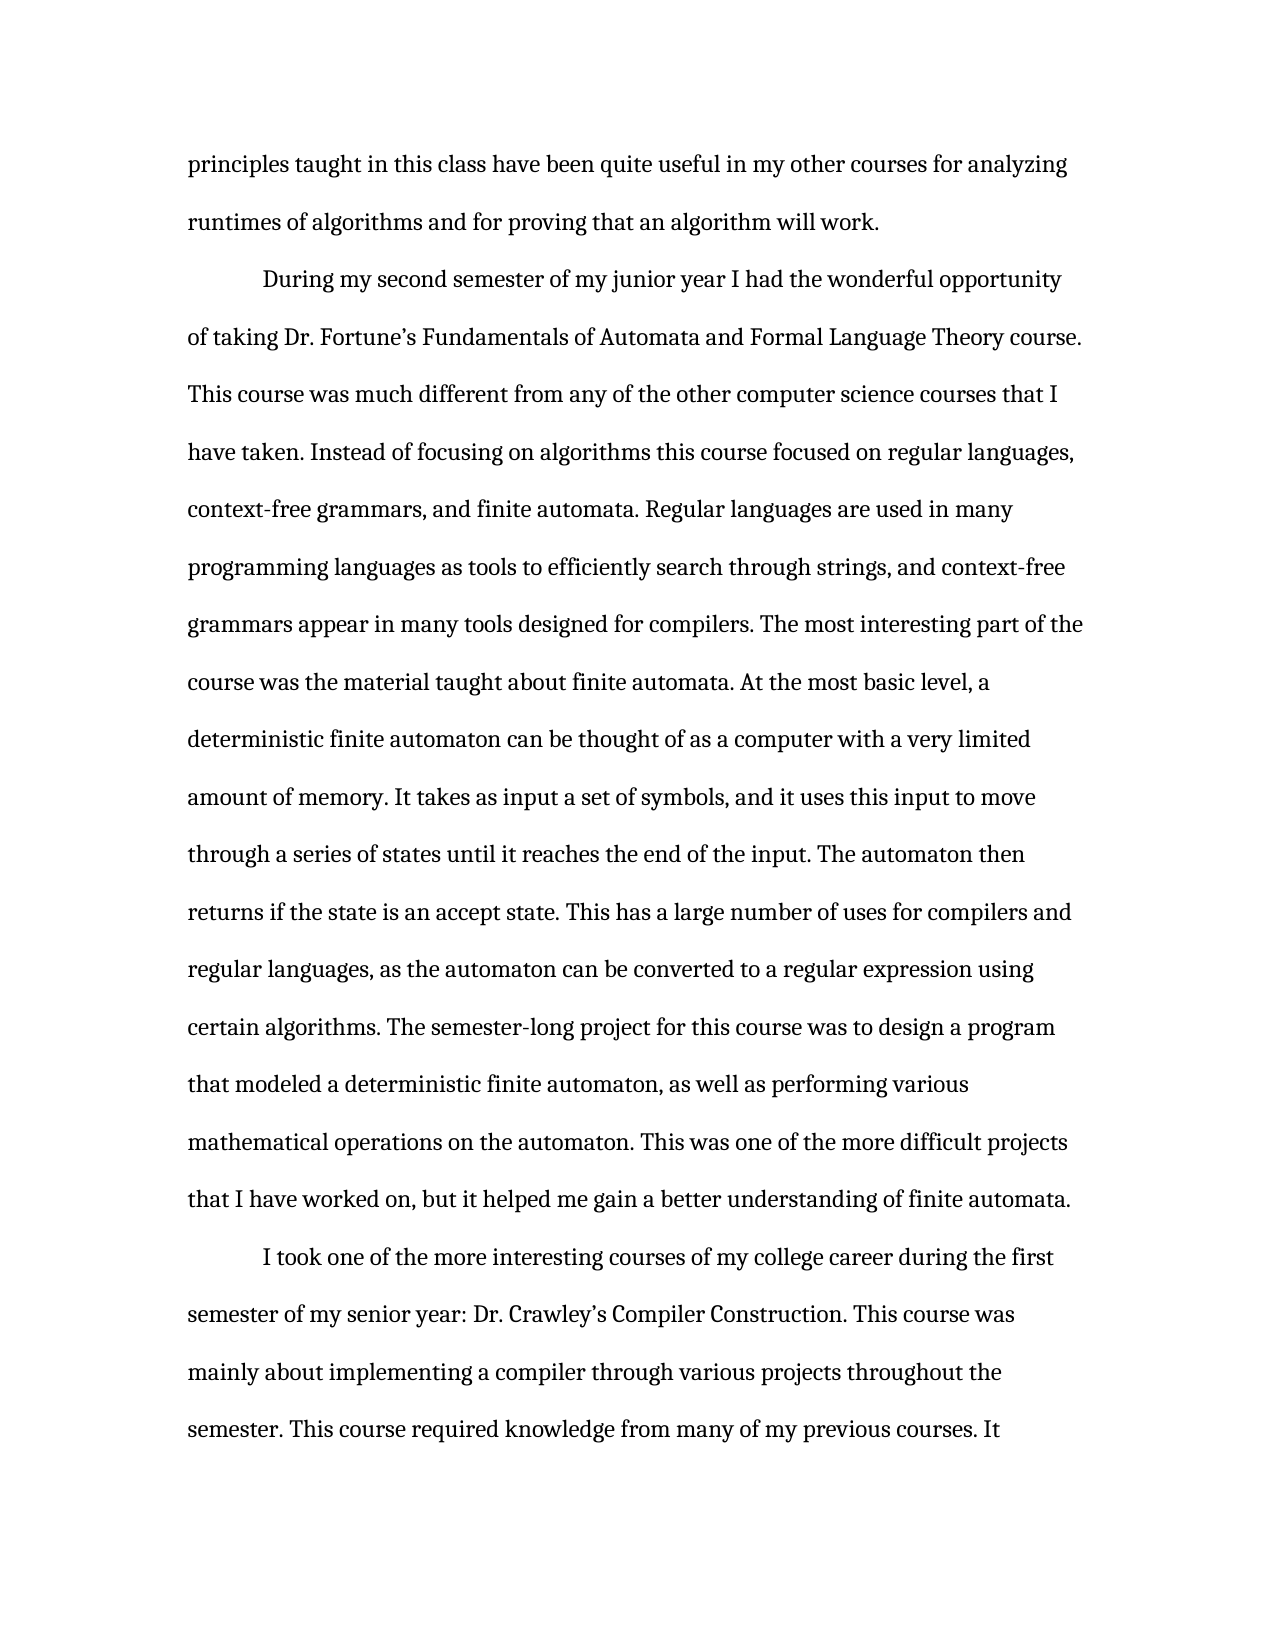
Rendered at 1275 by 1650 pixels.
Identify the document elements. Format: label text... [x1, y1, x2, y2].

text During my second semester of my junior year I had the wonderful opportunity of taking Dr. Fortune’s Fundamentals of Automata and Formal Language Theory course. This course was much different from any of the other computer science courses that I have taken. Instead of focusing on algorithms this course focused on regular languages, context-free grammars, and finite automata. Regular languages are used in many programming languages as tools to efficiently search through strings, and context-free grammars appear in many tools designed for compilers. The most interesting part of the course was the material taught about finite automata. At the most basic level, a deterministic finite automaton can be thought of as a computer with a very limited amount of memory. It takes as input a set of symbols, and it uses this input to move through a series of states until it reaches the end of the input. The automaton then returns if the state is an accept state. This has a large number of uses for compilers and regular languages, as the automaton can be converted to a regular expression using certain algorithms. The semester-long project for this course was to design a program that modeled a deterministic finite automaton, as well as performing various mathematical operations on the automaton. This was one of the more difficult projects that I have worked on, but it helped me gain a better understanding of finite automata. [187, 265, 1087, 1214]
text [187, 1242, 1087, 1444]
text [187, 150, 1087, 236]
